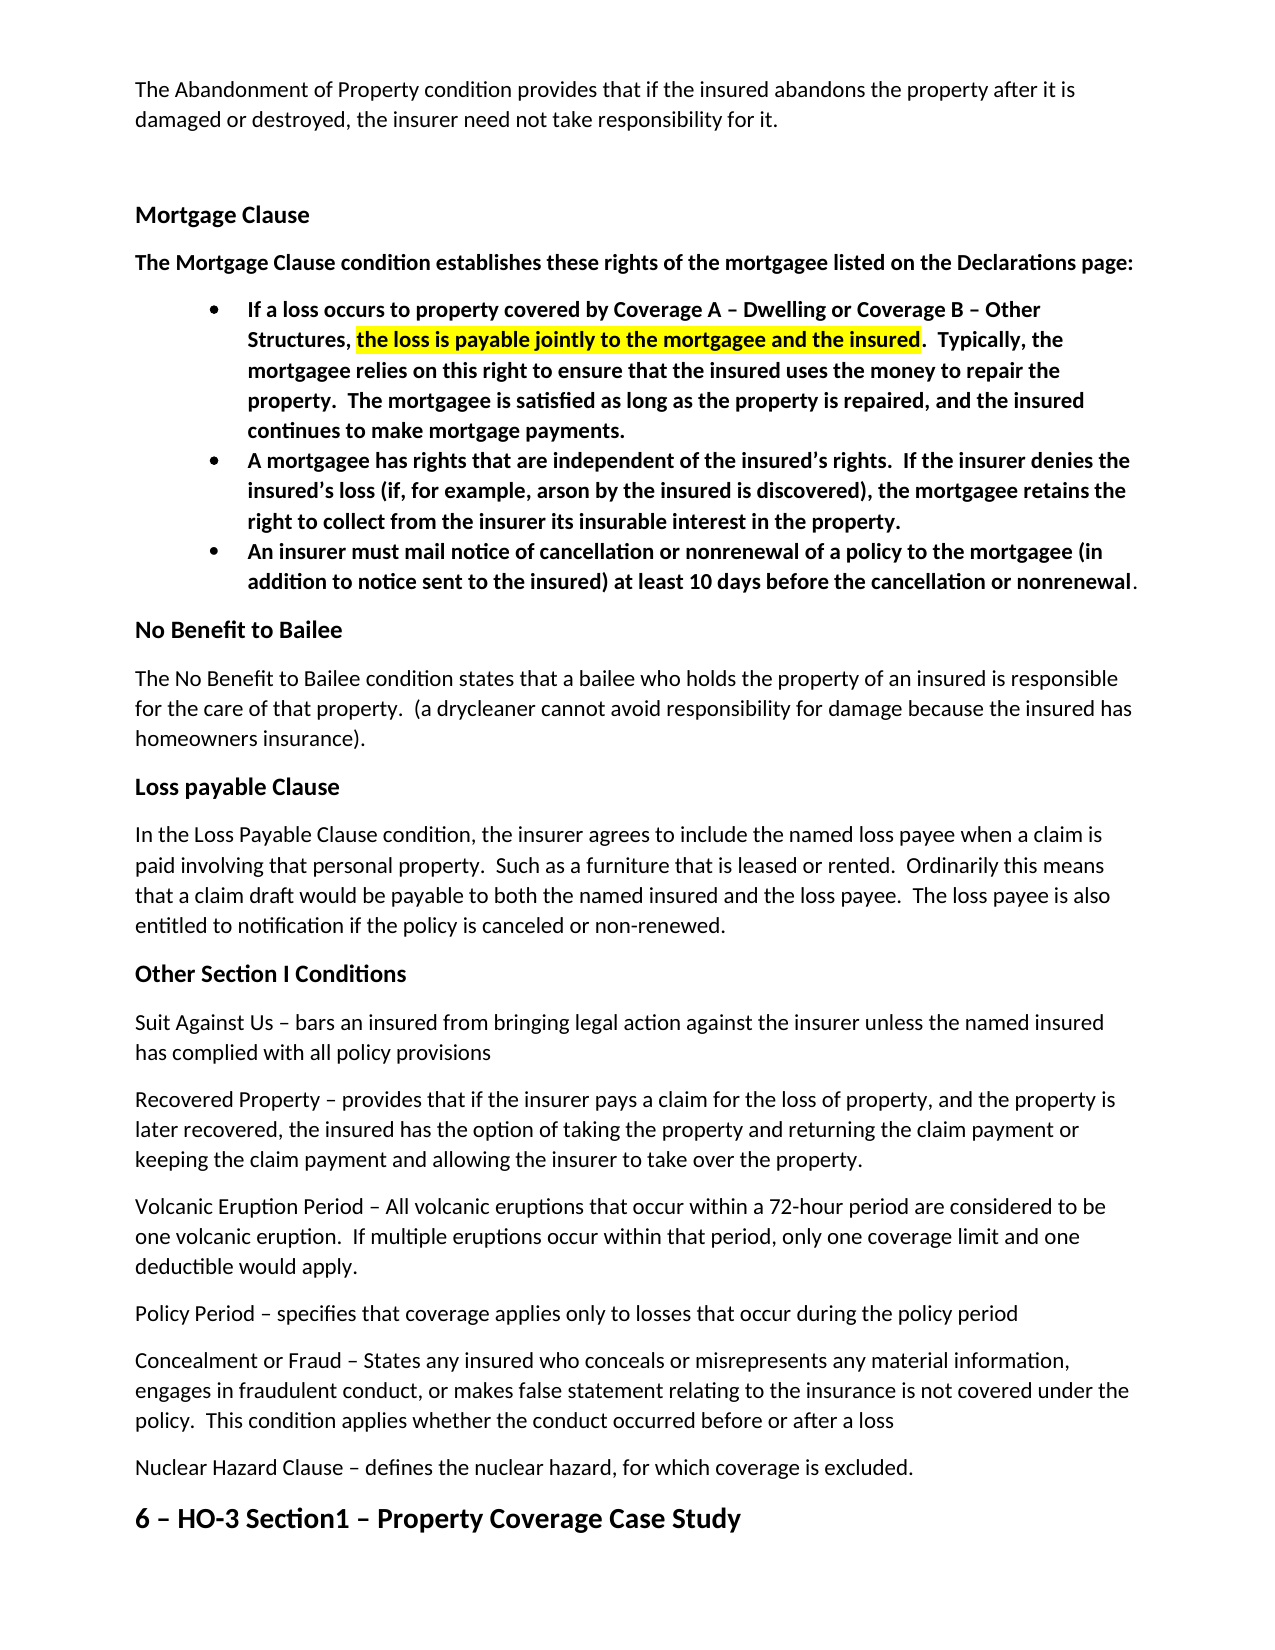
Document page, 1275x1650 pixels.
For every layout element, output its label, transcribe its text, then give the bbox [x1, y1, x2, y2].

text The Abandonment of Property condition provides that if the insured abandons the property after it is damaged or destroyed, the insurer need not take responsibility for it. [135, 75, 1140, 133]
text Mortgage Clause [135, 199, 1140, 229]
text The Mortgage Clause condition establishes these rights of the mortgagee listed on the Declarations page: [135, 248, 1140, 277]
text Loss payable Clause [135, 771, 1140, 802]
list An insurer must mail notice of cancellation or nonrenewal of a policy to the mortgagee (in addition to notice sent to the insured) at least 10 days before the cancellation or nonrenewal. [210, 537, 1140, 595]
list A mortgagee has rights that are independent of the insured’s rights. If the insurer denies the insured’s loss (if, for example, arson by the insured is discovered), the mortgagee retains the right to collect from the insurer its insurable interest in the property. [210, 446, 1140, 535]
text Volcanic Eruption Period – All volcanic eruptions that occur within a 72-hour period are considered to be one volcanic eruption. If multiple eruptions occur within that period, only one coverage limit and one deductible would apply. [135, 1192, 1140, 1281]
text Suit Against Us – bars an insured from bringing legal action against the insurer unless the named insured has complied with all policy provisions [135, 1008, 1140, 1066]
text The No Benefit to Bailee condition states that a bailee who holds the property of an insured is responsible for the care of that property. (a drycleaner cannot avoid responsibility for damage because the insured has homeowners insurance). [135, 664, 1140, 752]
text Recovered Property – provides that if the insurer pays a claim for the loss of property, and the property is later recovered, the insured has the option of taking the property and returning the claim payment or keeping the claim payment and allowing the insurer to take over the property. [135, 1085, 1140, 1173]
text Other Section I Conditions [135, 958, 1140, 989]
text Concealment or Fraud – States any insured who conceals or misrepresents any material information, engages in fraudulent conduct, or makes false statement relating to the insurance is not covered under the policy. This condition applies whether the conduct occurred before or after a loss [135, 1346, 1140, 1435]
text Policy Period – specifies that coverage applies only to losses that occur during the policy period [135, 1299, 1140, 1327]
text No Benefit to Bailee [135, 614, 1140, 645]
list If a loss occurs to property covered by Coverage A – Dwelling or Coverage B – Other Structures, the loss is payable jointly to the mortgagee and the insured. Typically, the mortgagee relies on this right to ensure that the insured uses the money to repair the property. The mortgagee is satisfied as long as the property is repaired, and the insured continues to make mortgage payments. [210, 295, 1140, 444]
text 6 – HO-3 Section1 – Property Coverage Case Study [135, 1500, 1140, 1536]
text Nuclear Hazard Clause – defines the nuclear hazard, for which coverage is excluded. [135, 1453, 1140, 1482]
text In the Loss Payable Clause condition, the insurer agrees to include the named loss payee when a claim is paid involving that personal property. Such as a furniture that is leased or rented. Ordinarily this means that a claim draft would be payable to both the named insured and the loss payee. The loss payee is also entitled to notification if the policy is canceled or non-renewed. [135, 821, 1140, 939]
